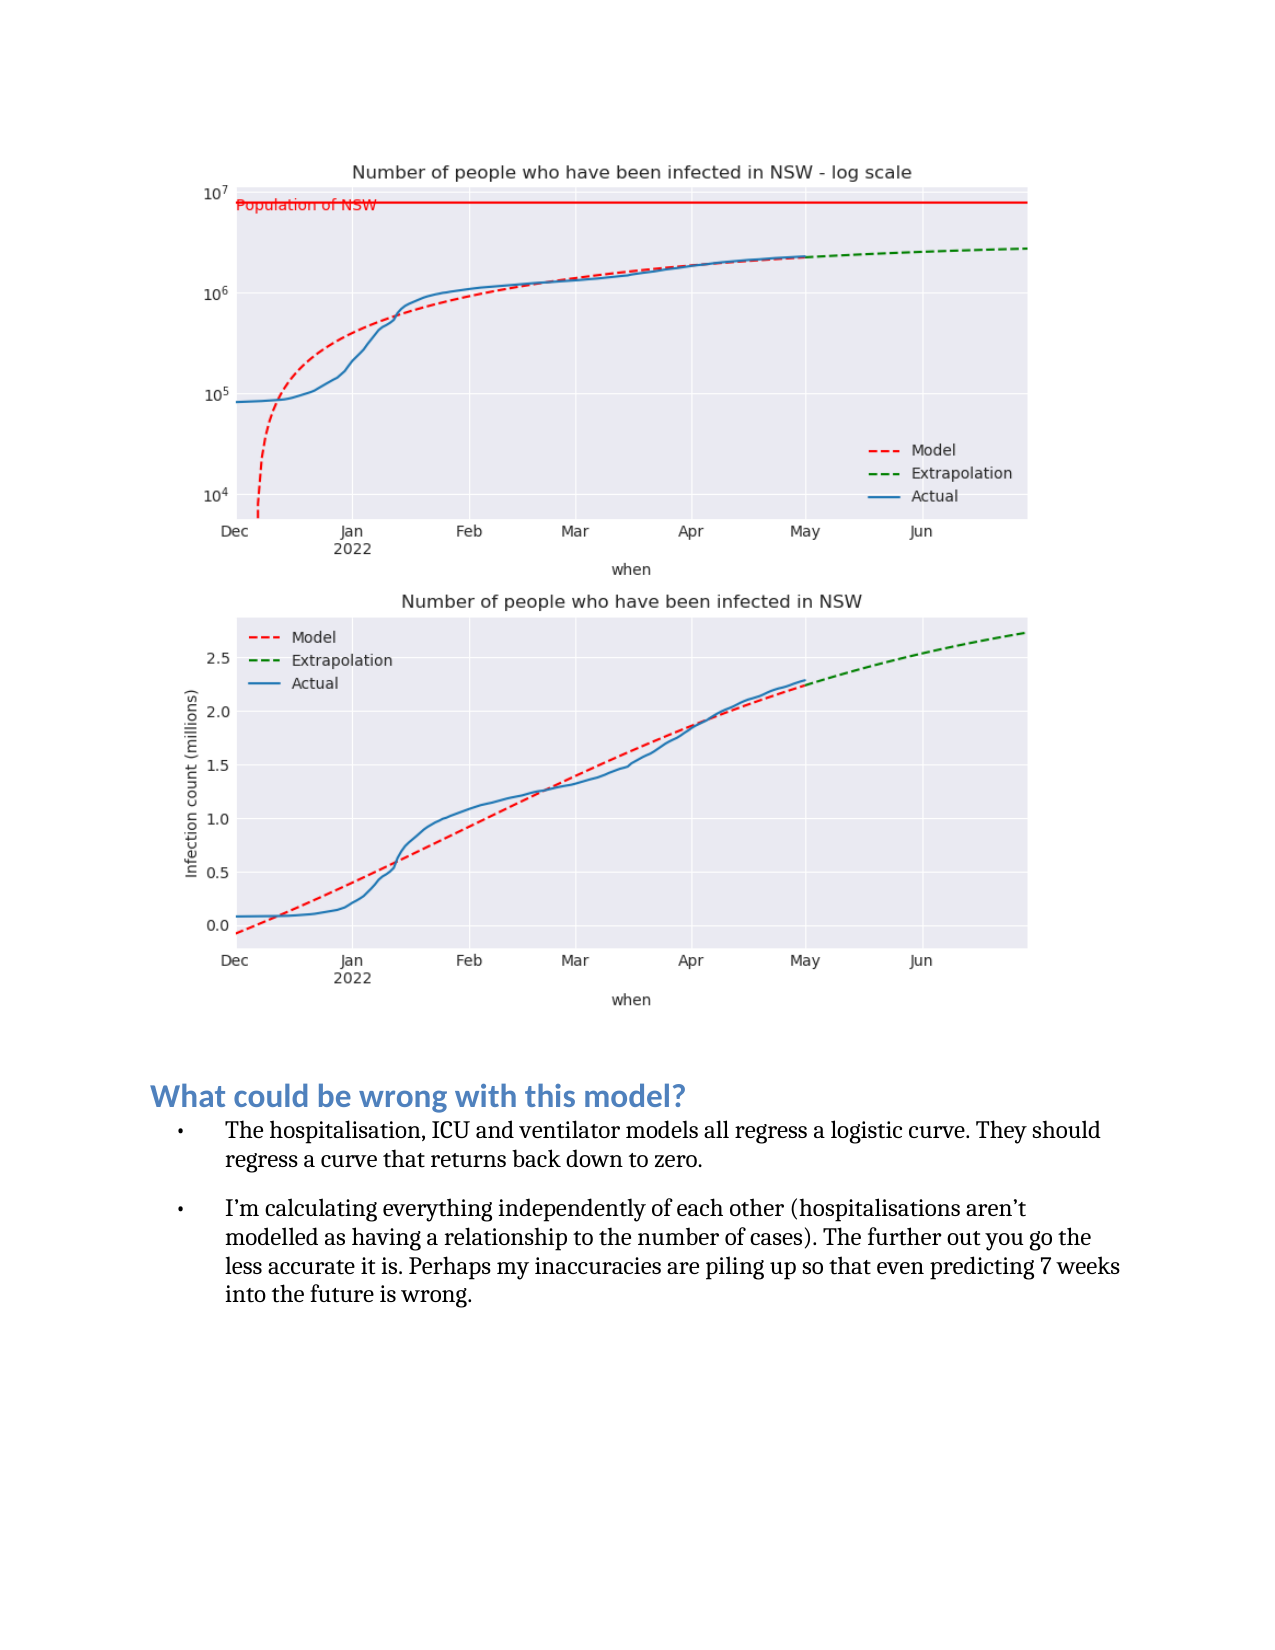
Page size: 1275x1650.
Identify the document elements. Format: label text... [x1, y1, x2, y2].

picture [168, 150, 1044, 1025]
list The hospitalisation, ICU and ventilator models all regress a logistic curve. They should regress a curve that returns back down to zero. [175, 1116, 1125, 1173]
list I’m calculating everything independently of each other (hospitalisations aren’t modelled as having a relationship to the number of cases). The further out you go the less accurate it is. Perhaps my inaccuracies are piling up so that even predicting 7 weeks into the future is wrong. [175, 1194, 1125, 1309]
subtitle What could be wrong with this model? [150, 1075, 1125, 1116]
